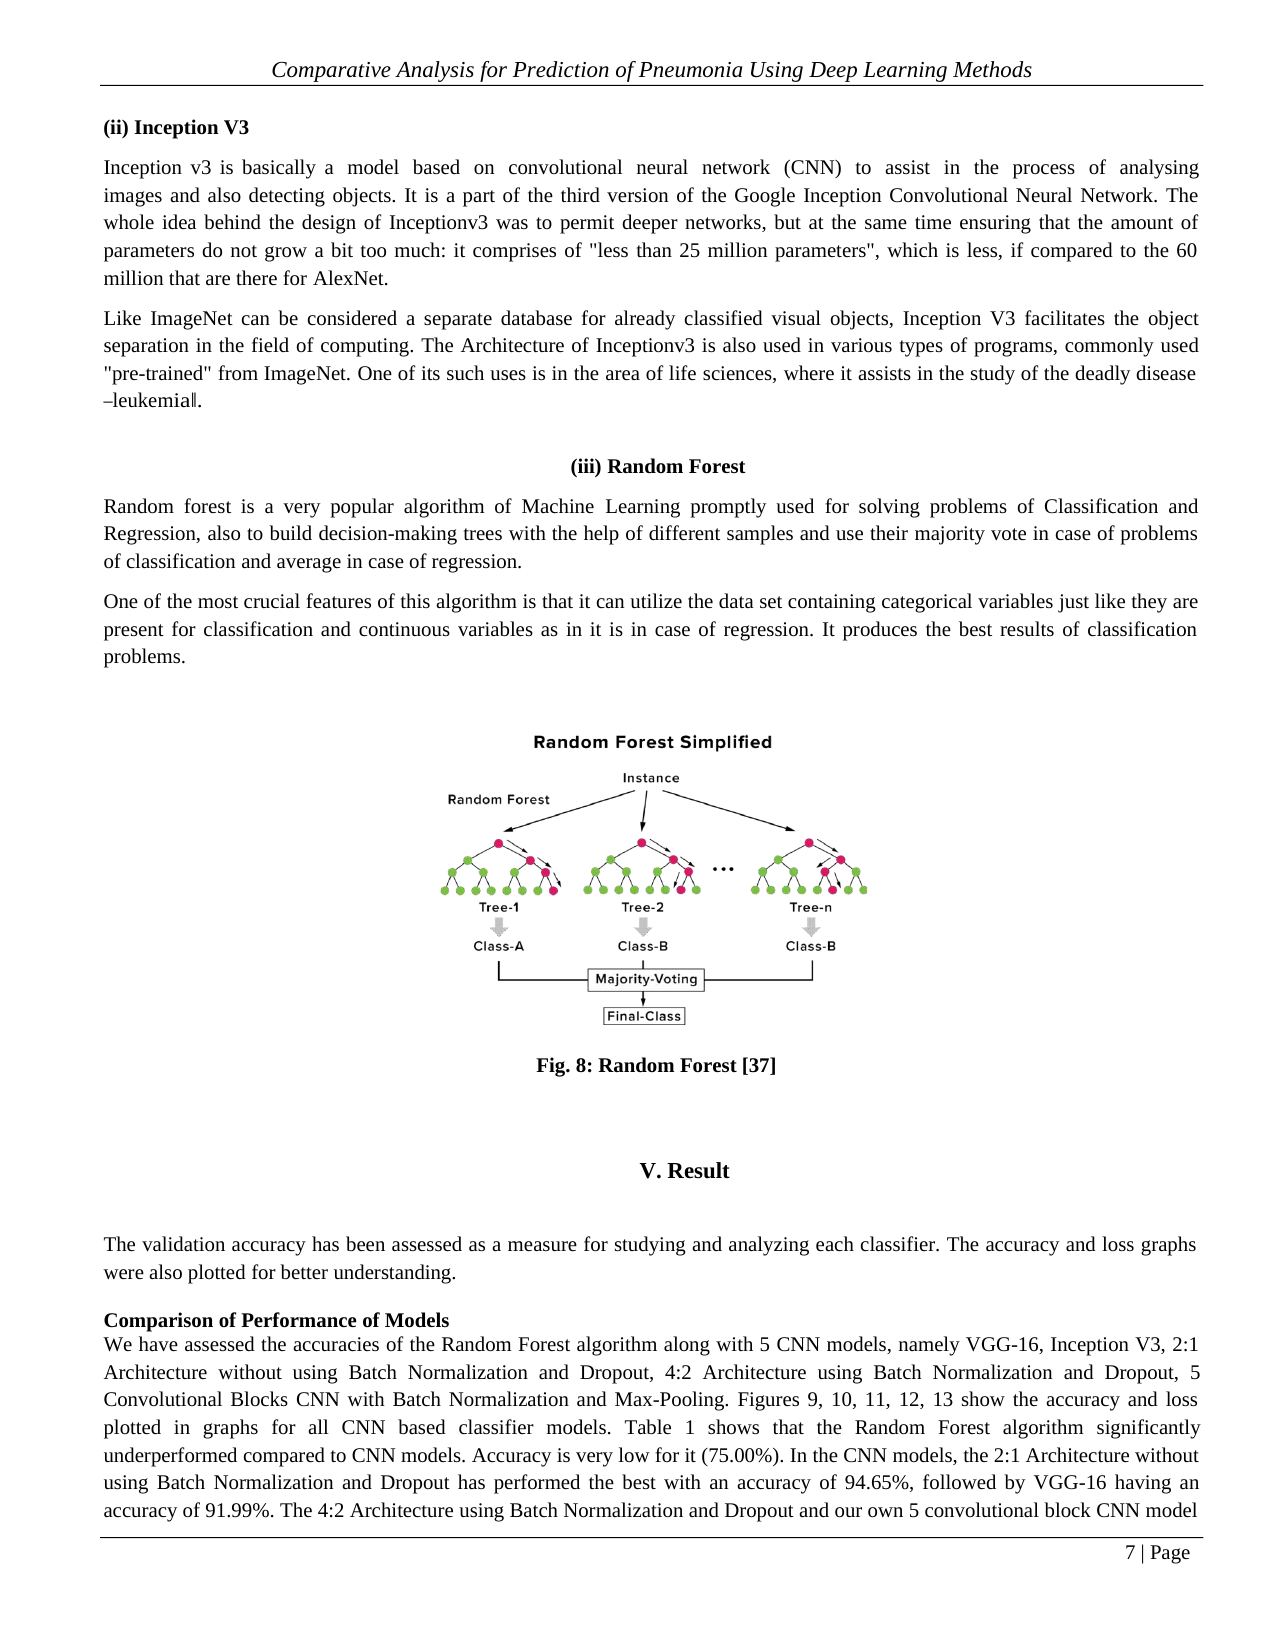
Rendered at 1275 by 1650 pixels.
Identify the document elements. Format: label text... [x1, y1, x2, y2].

subtitle Comparison of Performance of Models [103, 1308, 1212, 1332]
text Like ImageNet can be considered a separate database for already classified visual objects, Inception V3 facilitates the object separation in the field of computing. The Architecture of Inceptionv3 is also used in various types of programs, commonly used "pre-trained" from ImageNet. One of its such uses is in the area of life sciences, where it assists in the study of the deadly disease [103, 306, 1200, 385]
text Random forest is a very popular algorithm of Machine Learning promptly used for solving problems of Classification and Regression, also to build decision-making trees with the help of different samples and use their majority vote in case of problems of classification and average in case of regression. [103, 494, 1199, 573]
subtitle Random Forest [103, 454, 1212, 478]
text ―leukemia‖. [103, 388, 1212, 412]
picture [440, 734, 868, 1025]
list Inception V3 [103, 115, 1212, 139]
text Inception v3 is basically a model based on convolutional neural network (CNN) to assist in the process of analysing images and also detecting objects. It is a part of the third version of the Google Inception Convolutional Neural Network. The whole idea behind the design of Inceptionv3 was to permit deeper networks, but at the same time ensuring that the amount of parameters do not grow a bit too much: it comprises of "less than 25 million parameters", which is less, if compared to the 60 million that are there for AlexNet. [103, 155, 1199, 289]
text The validation accuracy has been assessed as a measure for studying and analyzing each classifier. The accuracy and loss graphs were also plotted for better understanding. [103, 1232, 1199, 1284]
text We have assessed the accuracies of the Random Forest algorithm along with 5 CNN models, namely VGG-16, Inception V3, 2:1 Architecture without using Batch Normalization and Dropout, 4:2 Architecture using Batch Normalization and Dropout, 5 Convolutional Blocks CNN with Batch Normalization and Max-Pooling. Figures 9, 10, 11, 12, 13 show the accuracy and loss plotted in graphs for all CNN based classifier models. Table 1 shows that the Random Forest algorithm significantly underperformed compared to CNN models. Accuracy is very low for it (75.00%). In the CNN models, the 2:1 Architecture without using Batch Normalization and Dropout has performed the best with an accuracy of 94.65%, followed by VGG-16 having an accuracy of 91.99%. The 4:2 Architecture using Batch Normalization and Dropout and our own 5 convolutional block CNN model [103, 1332, 1200, 1522]
text One of the most crucial features of this algorithm is that it can utilize the data set containing categorical variables just like they are present for classification and continuous variables as in it is in case of regression. It produces the best results of classification problems. [103, 589, 1200, 668]
subtitle V. Result [639, 1158, 1212, 1184]
text Fig. 8: Random Forest [37] [300, 1053, 1012, 1077]
